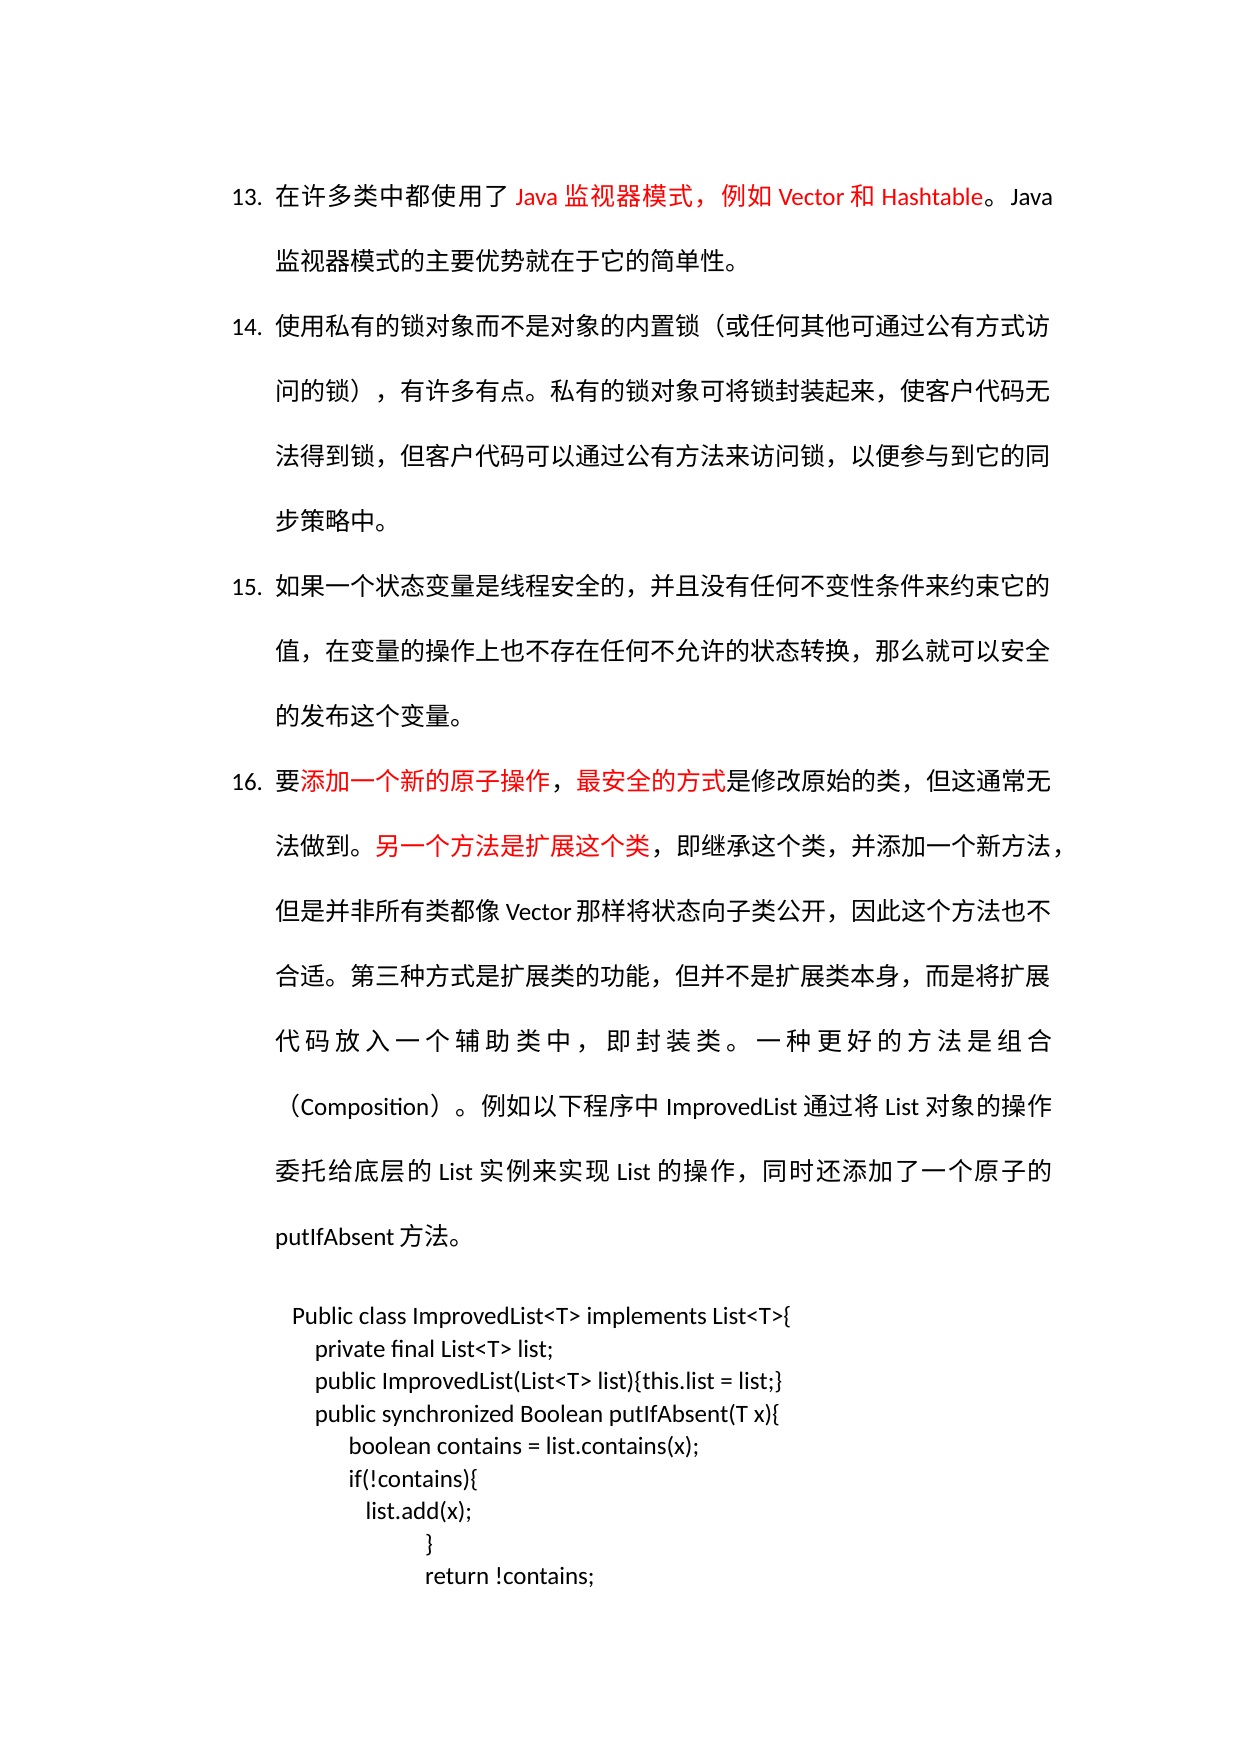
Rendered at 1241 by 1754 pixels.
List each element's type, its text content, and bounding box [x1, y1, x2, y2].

list list.add(x); [275, 1494, 1053, 1527]
list 使用私有的锁对象而不是对象的内置锁（或任何其他可通过公有方式访问的锁），有许多有点。私有的锁对象可将锁封装起来，使客户代码无法得到锁，但客户代码可以通过公有方法来访问锁，以便参与到它的同步策略中。 [231, 292, 1053, 552]
list boolean contains = list.contains(x); [275, 1429, 1053, 1462]
list 如果一个状态变量是线程安全的，并且没有任何不变性条件来约束它的值，在变量的操作上也不存在任何不允许的状态转换，那么就可以安全的发布这个变量。 [231, 552, 1053, 747]
list public ImprovedList(List<T> list){this.list = list;} [275, 1364, 1053, 1397]
list 要添加一个新的原子操作，最安全的方式是修改原始的类，但这通常无法做到。另一个方法是扩展这个类，即继承这个类，并添加一个新方法，但是并非所有类都像Vector那样将状态向子类公开，因此这个方法也不合适。第三种方式是扩展类的功能，但并不是扩展类本身，而是将扩展代码放入一个辅助类中，即封装类。一种更好的方法是组合（Composition）。例如以下程序中ImprovedList通过将List对象的操作委托给底层的List实例来实现List的操作，同时还添加了一个原子的putIfAbsent方法。 [231, 747, 1053, 1267]
list } [275, 1527, 1053, 1559]
list private final List<T> list; [275, 1332, 1053, 1364]
list 在许多类中都使用了Java监视器模式，例如Vector和Hashtable。Java监视器模式的主要优势就在于它的简单性。 [231, 162, 1053, 292]
list return !contains; [275, 1559, 1053, 1592]
list Public class ImprovedList<T> implements List<T>{ [275, 1299, 1053, 1332]
list public synchronized Boolean putIfAbsent(T x){ [275, 1397, 1053, 1429]
list if(!contains){ [275, 1462, 1053, 1494]
